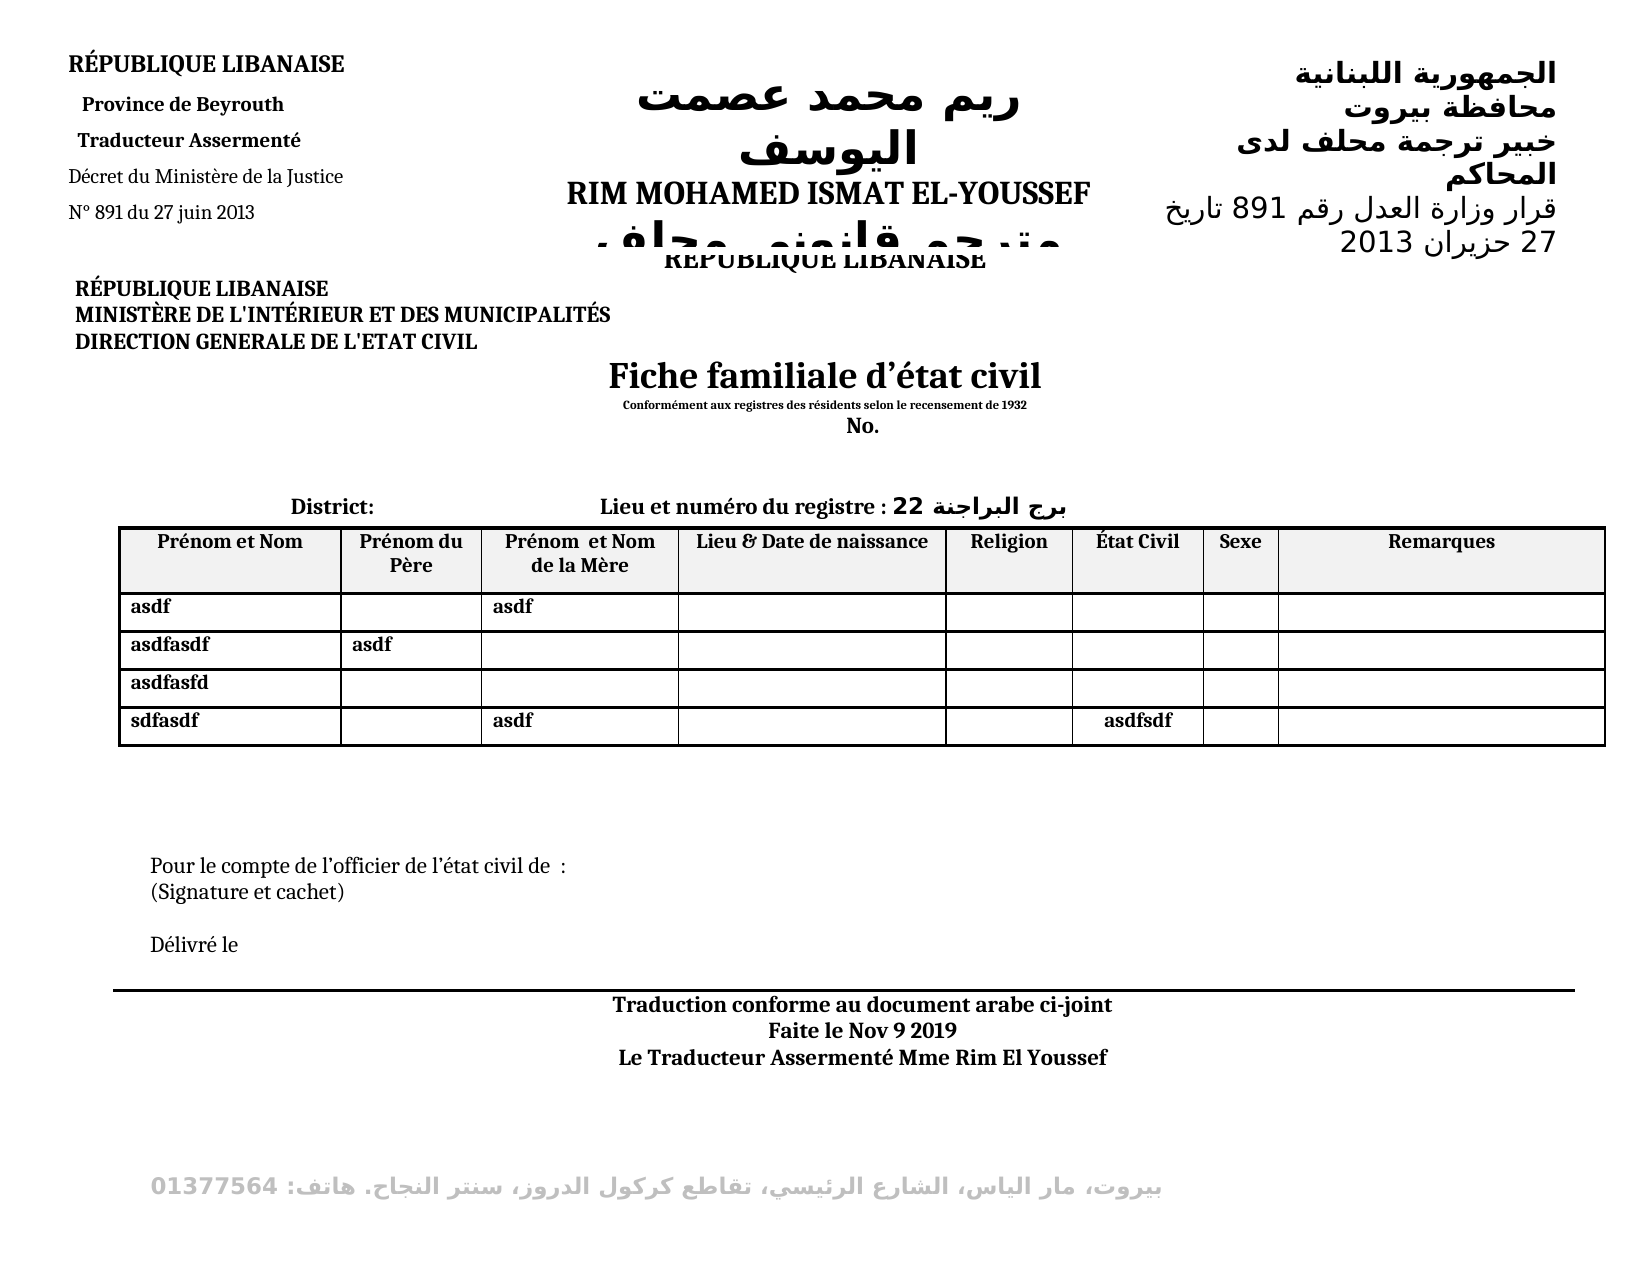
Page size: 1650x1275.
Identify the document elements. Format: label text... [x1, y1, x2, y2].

table_cell [947, 709, 1072, 744]
table_cell [1204, 671, 1278, 706]
text DIRECTION GENERALE DE L'ETAT CIVIL [75, 328, 1575, 355]
text Le Traducteur Assermenté Mme Rim El Youssef [150, 1044, 1575, 1071]
table_cell [679, 709, 945, 744]
table_cell [482, 671, 678, 706]
text MINISTÈRE DE L'INTÉRIEUR ET MUNICIPALITÉS [75, 302, 1575, 328]
table_cell [1279, 595, 1604, 630]
text Pour le compte de l’officier de l’état civil de : [150, 853, 1575, 879]
table_cell asdf [342, 633, 481, 668]
text Traduction conforme au document arabe ci-joint [150, 992, 1575, 1018]
subtitle Fiche familiale d’état civil [75, 355, 1575, 398]
table_cell [1204, 595, 1278, 630]
table_cell asdfasdf [121, 633, 340, 668]
text (Signature et cachet) [150, 879, 1575, 905]
text Délivré le [150, 932, 1575, 958]
table_header Prénom du Père [342, 530, 481, 592]
table_cell [1279, 709, 1604, 744]
text RÉPUBLIQUE LIBANAISE [75, 276, 1575, 302]
table_header État Civil [1073, 530, 1203, 592]
table_cell [1073, 633, 1203, 668]
text Faite le Nov 9 2019 [150, 1018, 1575, 1044]
table_header Prénom et Nom de la Mère [482, 530, 678, 592]
table_cell [1279, 671, 1604, 706]
table_header Sexe [1204, 530, 1278, 592]
table_header Religion [947, 530, 1072, 592]
table_cell asdf [482, 595, 678, 630]
table_cell [342, 709, 481, 744]
table_header Prénom et Nom [121, 530, 340, 592]
table_cell [342, 595, 481, 630]
table_cell asdfasfd [121, 671, 340, 706]
subtitle District: Lieu et numéro du registre : برج البراجنة 22 [75, 493, 1575, 520]
table_cell asdf [121, 595, 340, 630]
subtitle Conformément aux registres des résidents selon le recensement de 1932 [75, 398, 1575, 412]
table_header Remarques [1279, 530, 1604, 592]
table_cell [342, 671, 481, 706]
subtitle No. [75, 412, 1575, 439]
table_cell [679, 633, 945, 668]
subtitle RÉPUBLIQUE LIBANAISE [75, 242, 1575, 276]
table_cell [679, 671, 945, 706]
table_cell [679, 595, 945, 630]
table_cell [482, 633, 678, 668]
table_cell [1279, 633, 1604, 668]
table_cell sdfasdf [121, 709, 340, 744]
table_cell [947, 671, 1072, 706]
table_cell [947, 595, 1072, 630]
table_cell [947, 633, 1072, 668]
table_cell [1073, 595, 1203, 630]
table_cell [1204, 633, 1278, 668]
table_cell [1073, 671, 1203, 706]
table_cell [1204, 709, 1278, 744]
table_cell asdf [482, 709, 678, 744]
table_header Lieu & Date de naissance [679, 530, 945, 592]
table_cell asdfsdf [1073, 709, 1203, 744]
